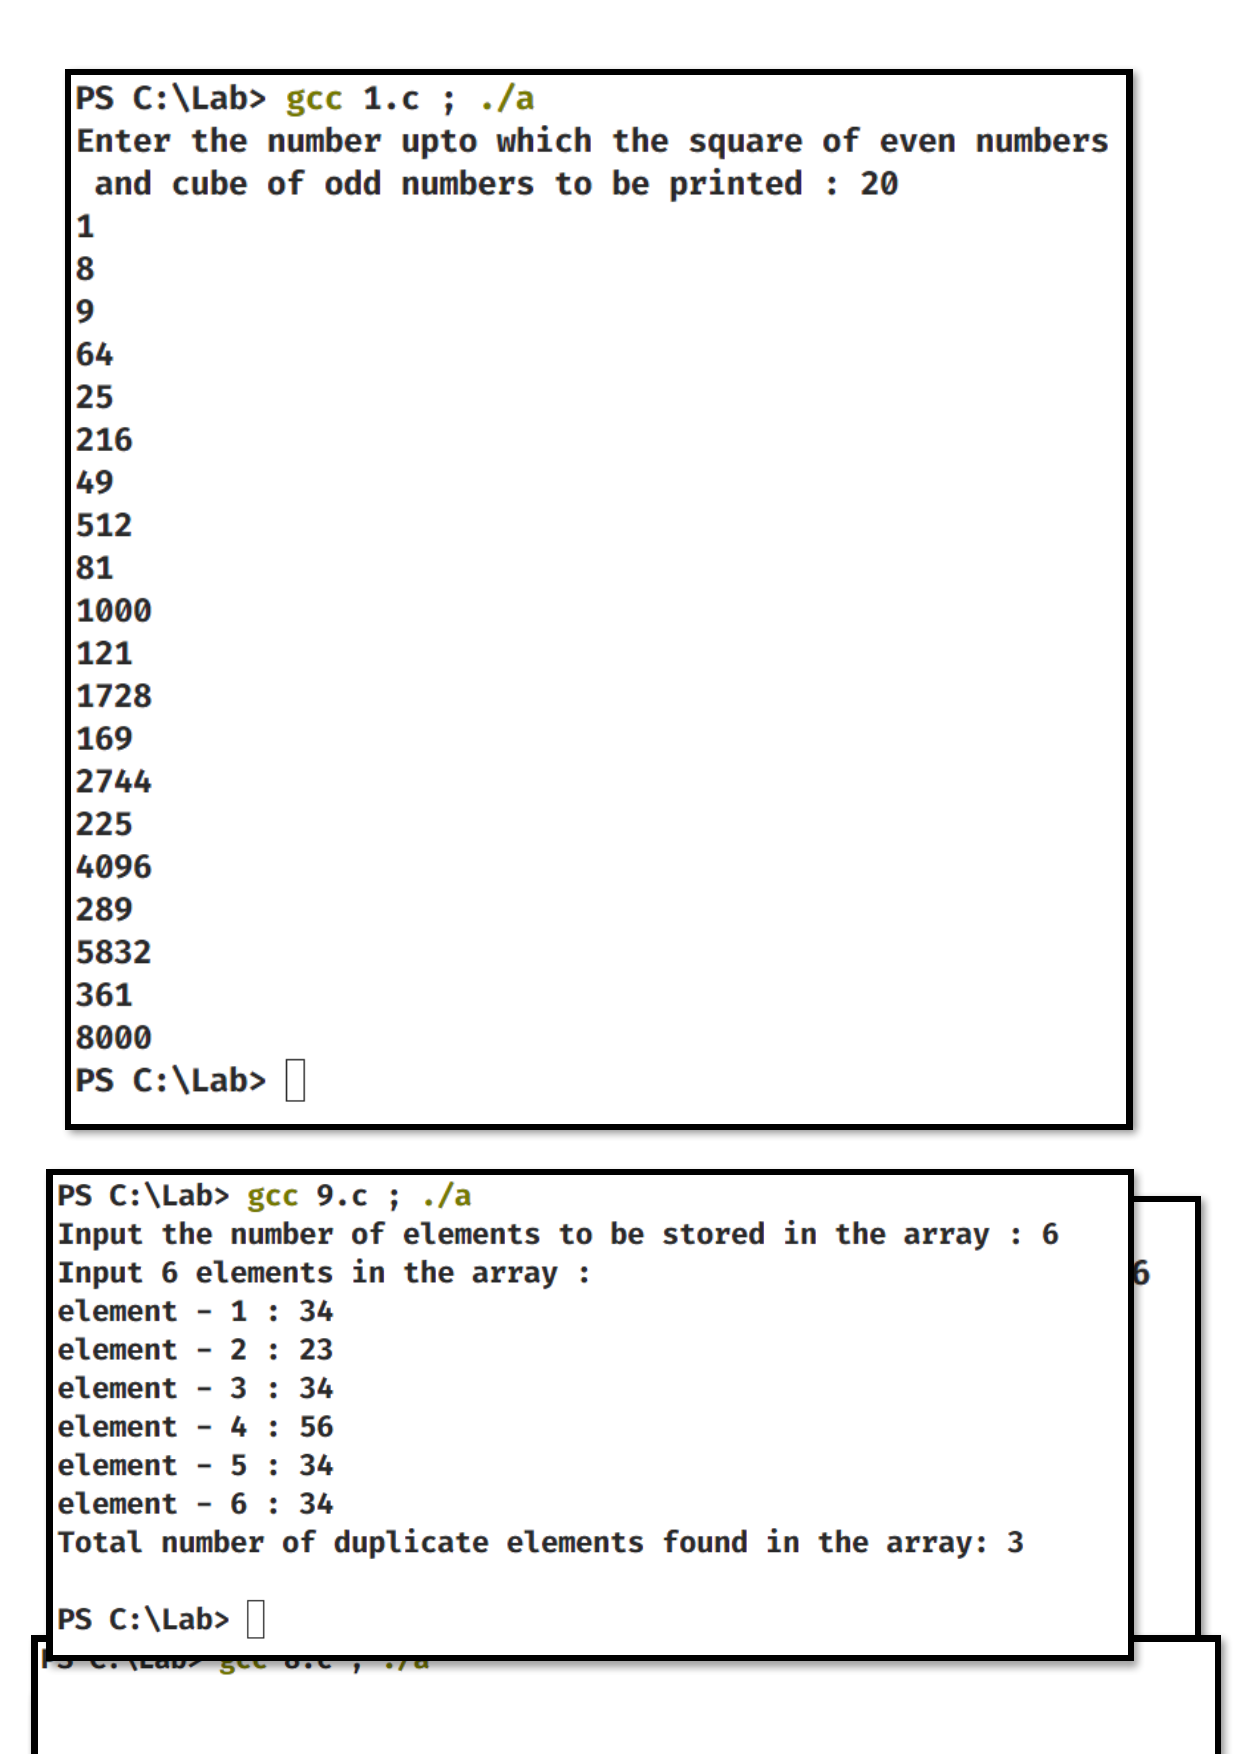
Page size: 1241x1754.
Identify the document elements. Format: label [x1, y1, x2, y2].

picture [38, 1642, 1215, 1754]
picture [1134, 1202, 1195, 1635]
picture [53, 1175, 1128, 1655]
picture [71, 75, 1126, 1124]
